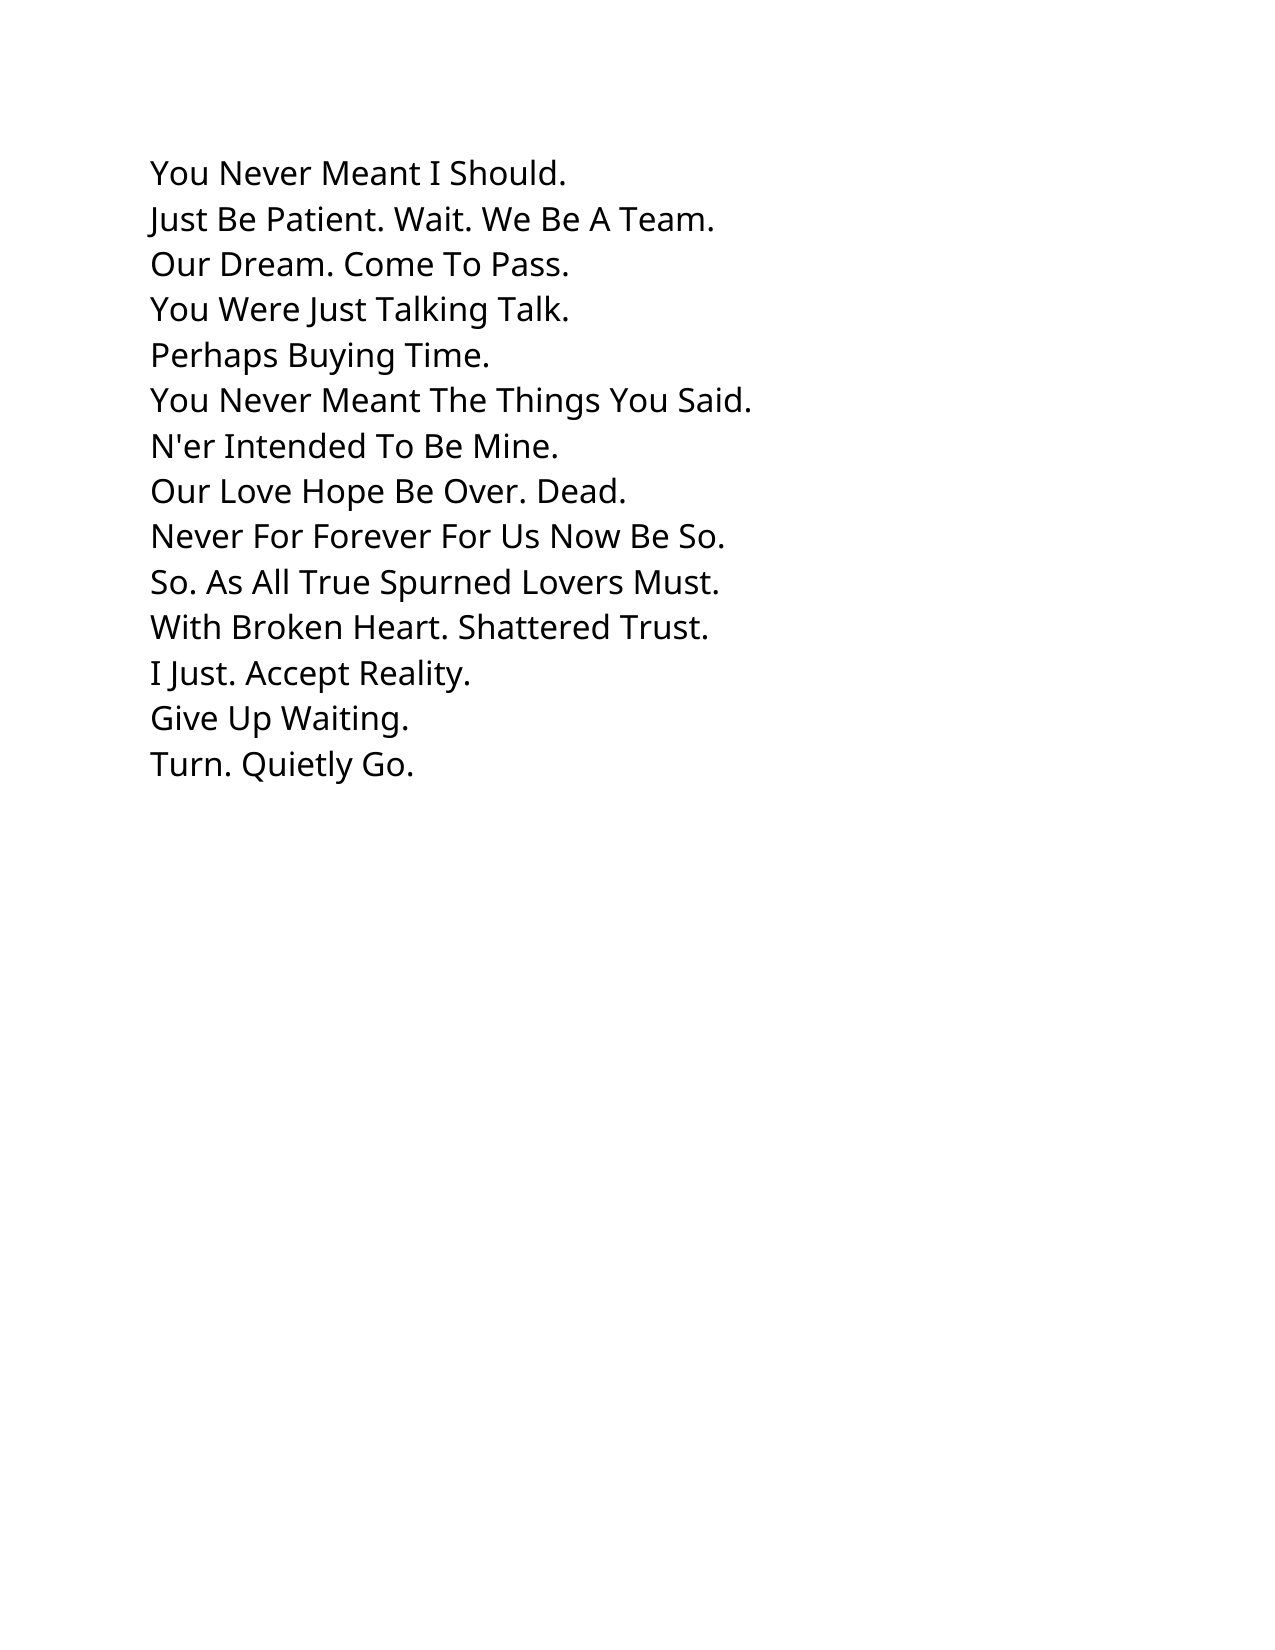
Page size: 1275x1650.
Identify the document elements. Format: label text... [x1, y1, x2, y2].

text With Broken Heart. Shattered Trust. [150, 604, 1125, 649]
text You Were Just Talking Talk. [150, 286, 1125, 332]
text Our Dream. Come To Pass. [150, 241, 1125, 286]
text N'er Intended To Be Mine. [150, 422, 1125, 468]
text Turn. Quietly Go. [150, 740, 1125, 786]
text Perhaps Buying Time. [150, 332, 1125, 377]
text Our Love Hope Be Over. Dead. [150, 468, 1125, 513]
text You Never Meant The Things You Said. [150, 377, 1125, 422]
text Give Up Waiting. [150, 695, 1125, 740]
text I Just. Accept Reality. [150, 649, 1125, 695]
text Never For Forever For Us Now Be So. [150, 513, 1125, 559]
text Just Be Patient. Wait. We Be A Team. [150, 195, 1125, 241]
text So. As All True Spurned Lovers Must. [150, 559, 1125, 604]
text You Never Meant I Should. [150, 150, 1125, 195]
